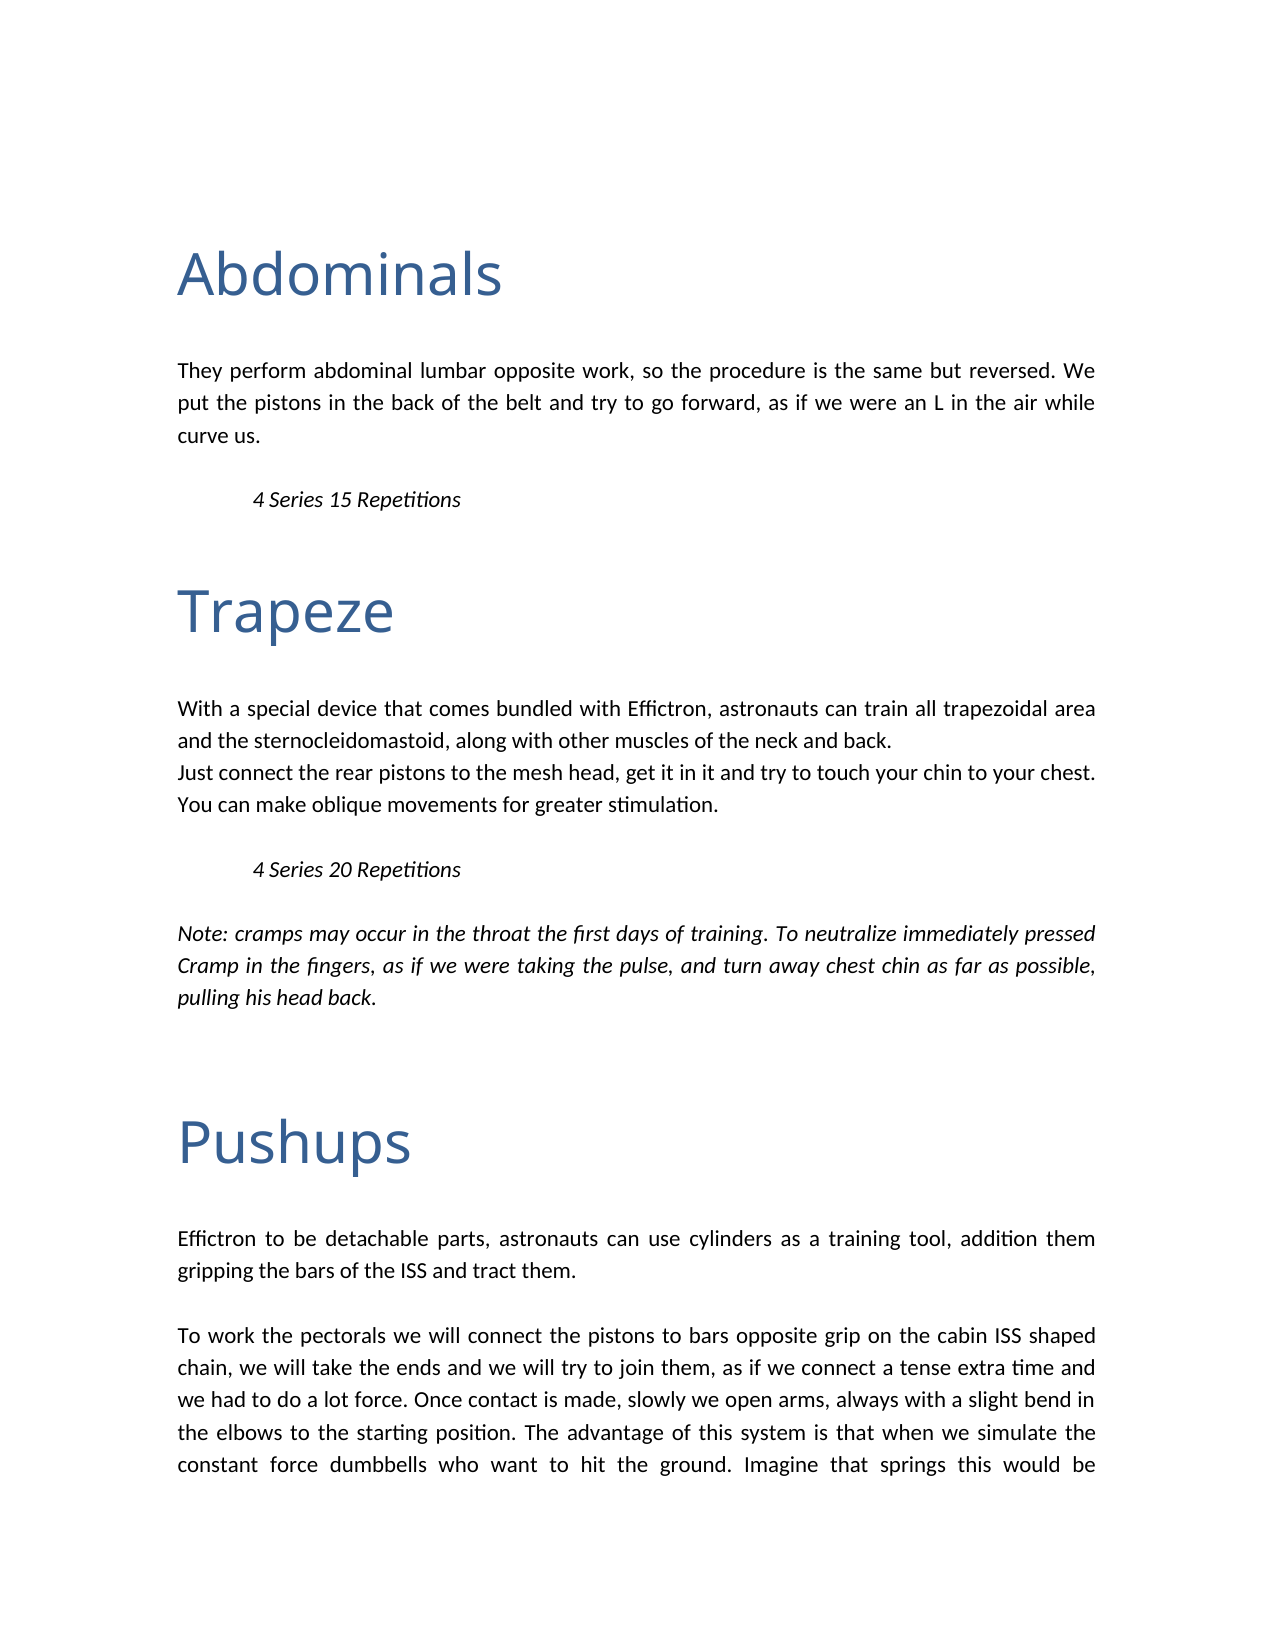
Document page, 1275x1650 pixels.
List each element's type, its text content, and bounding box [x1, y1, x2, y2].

list 4 Series 15 Repetitions [252, 485, 1098, 513]
subtitle Abdominals [177, 233, 1098, 312]
list With a special device that comes bundled with Effictron, astronauts can train all trapezoidal area and the sternocleidomastoid, along with other muscles of the neck and back. [177, 694, 1098, 754]
list They perform abdominal lumbar opposite work, so the procedure is the same but reversed. We put the pistons in the back of the belt and try to go forward, as if we were an L in the air while curve us. [177, 356, 1098, 449]
list 4 Series 20 Repetitions [252, 855, 1098, 883]
list Just connect the rear pistons to the mesh head, get it in it and try to touch your chin to your chest. You can make oblique movements for greater stimulation. [177, 758, 1098, 818]
subtitle Trapeze [177, 570, 1098, 650]
list Note: cramps may occur in the throat the first days of training. To neutralize immediately pressed Cramp in the fingers, as if we were taking the pulse, and turn away chest chin as far as possible, pulling his head back. [177, 919, 1098, 1012]
list Effictron to be detachable parts, astronauts can use cylinders as a training tool, addition them gripping the bars of the ISS and tract them. [177, 1224, 1098, 1285]
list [177, 1321, 1098, 1478]
subtitle Pushups [177, 1101, 1098, 1180]
